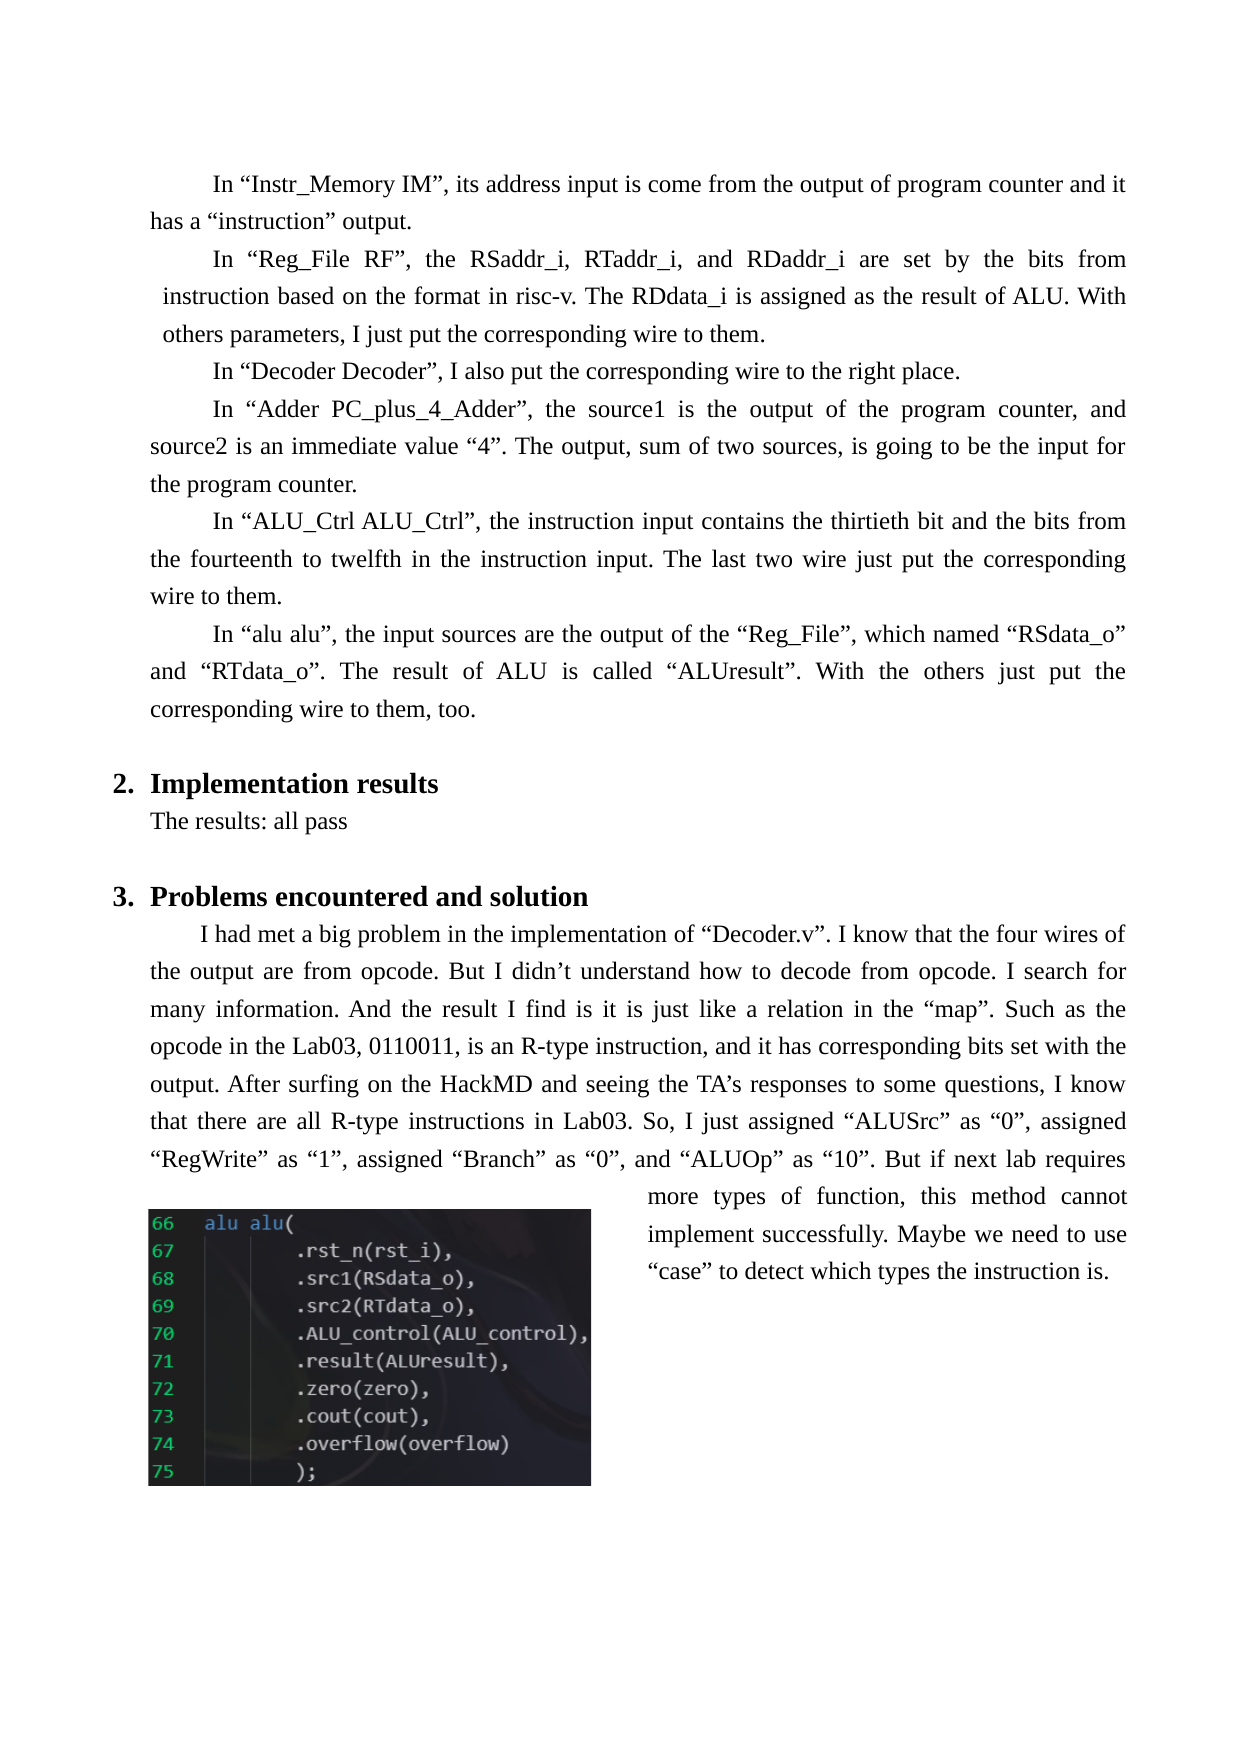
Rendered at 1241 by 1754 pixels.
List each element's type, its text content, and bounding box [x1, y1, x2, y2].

text The results: all pass [150, 802, 1128, 839]
text In “Adder PC_plus_4_Adder”, the source1 is the output of the program counter, and source2 is an immediate value “4”. The output, sum of two sources, is going to be the input for the program counter. [150, 389, 1128, 502]
text In “Decoder Decoder”, I also put the corresponding wire to the right place. [150, 352, 1128, 389]
list Implementation results [112, 764, 1128, 802]
text In “Reg_File RF”, the RSaddr_i, RTaddr_i, and RDaddr_i are set by the bits from instruction based on the format in risc-v. The RDdata_i is assigned as the result of ALU. With others parameters, I just put the corresponding wire to them. [162, 239, 1128, 352]
picture [147, 1209, 591, 1485]
text In “ALU_Ctrl ALU_Ctrl”, the instruction input contains the thirtieth bit and the bits from the fourteenth to twelfth in the instruction input. The last two wire just put the corresponding wire to them. [150, 502, 1128, 614]
text In “Instr_Memory IM”, its address input is come from the output of program counter and it has a “instruction” output. [150, 164, 1128, 239]
list Problems encountered and solution [112, 877, 1128, 914]
text In “alu alu”, the input sources are the output of the “Reg_File”, which named “RSdata_o” and “RTdata_o”. The result of ALU is called “ALUresult”. With the others just put the corresponding wire to them, too. [150, 614, 1128, 727]
text I had met a big problem in the implementation of “Decoder.v”. I know that the four wires of the output are from opcode. But I didn’t understand how to decode from opcode. I search for many information. And the result I find is it is just like a relation in the “map”. Such as the opcode in the Lab03, 0110011, is an R-type instruction, and it has corresponding bits set with the output. After surfing on the HackMD and seeing the TA’s responses to some questions, I know that there are all R-type instructions in Lab03. So, I just assigned “ALUSrc” as “0”, assigned “RegWrite” as “1”, assigned “Branch” as “0”, and “ALUOp” as “10”. But if next lab requires more types of function, this method cannot implement successfully. Maybe we need to use “case” to detect which types the instruction is. [150, 914, 1128, 1289]
